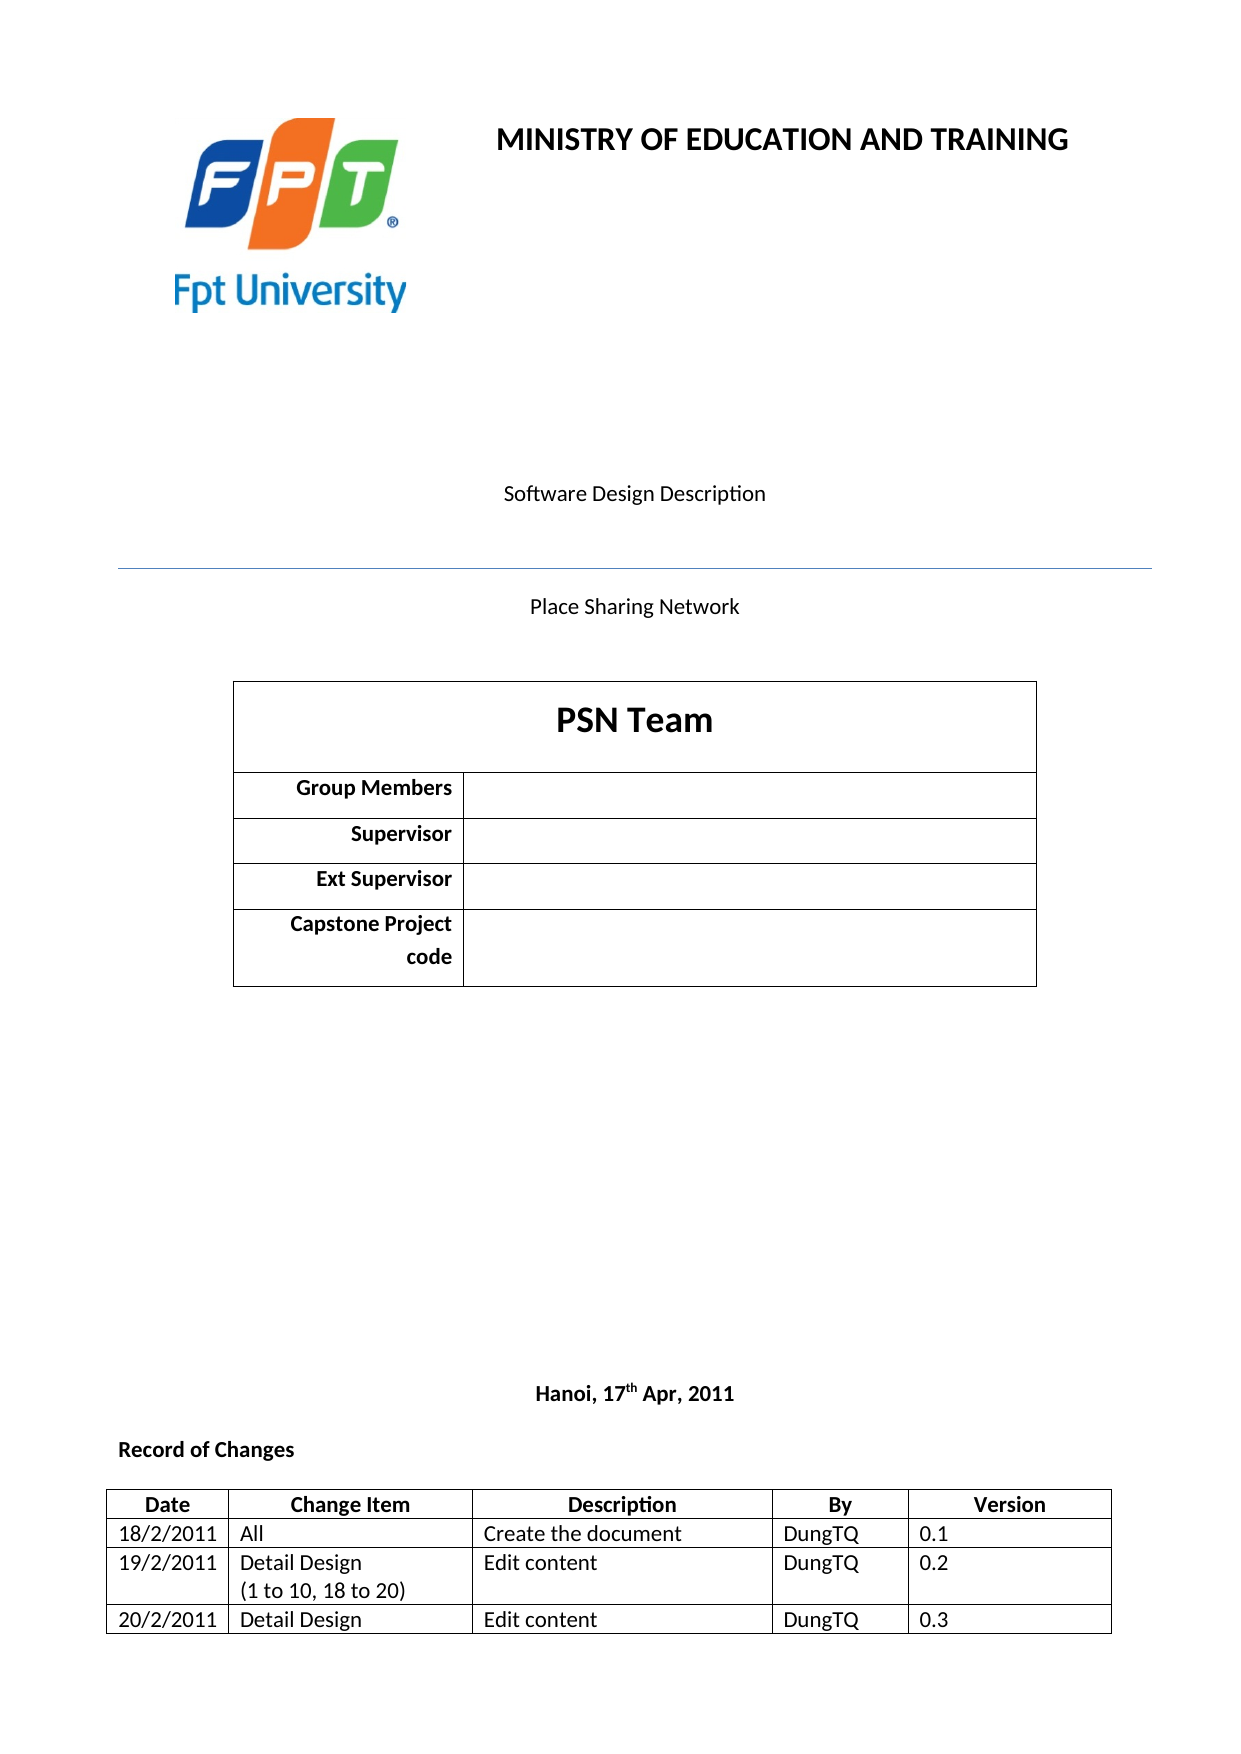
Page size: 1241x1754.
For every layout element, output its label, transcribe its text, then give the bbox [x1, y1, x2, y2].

table_header Date [107, 1490, 228, 1518]
table_cell 0.3 [909, 1605, 1111, 1633]
picture [175, 118, 407, 313]
table_cell DungTQ [773, 1519, 908, 1547]
table_header Change Item [229, 1490, 472, 1518]
table_header Description [473, 1490, 772, 1518]
text Record of Changes [118, 1436, 1152, 1464]
table_header By [773, 1490, 908, 1518]
table_cell Edit content [473, 1548, 772, 1604]
table_cell All [229, 1519, 472, 1547]
table_cell Detail Design (1 to 10, 18 to 20) [229, 1548, 472, 1604]
table_cell 20/2/2011 [107, 1605, 228, 1633]
table_header Version [909, 1490, 1111, 1518]
table_cell 18/2/2011 [107, 1519, 228, 1547]
table_cell 19/2/2011 [107, 1548, 228, 1604]
table_cell Edit content [473, 1605, 772, 1633]
table_cell 0.2 [909, 1548, 1111, 1604]
table_cell DungTQ [773, 1605, 908, 1633]
table_cell 0.1 [909, 1519, 1111, 1547]
table_cell Create the document [473, 1519, 772, 1547]
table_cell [229, 1605, 472, 1633]
table_cell DungTQ [773, 1548, 908, 1604]
